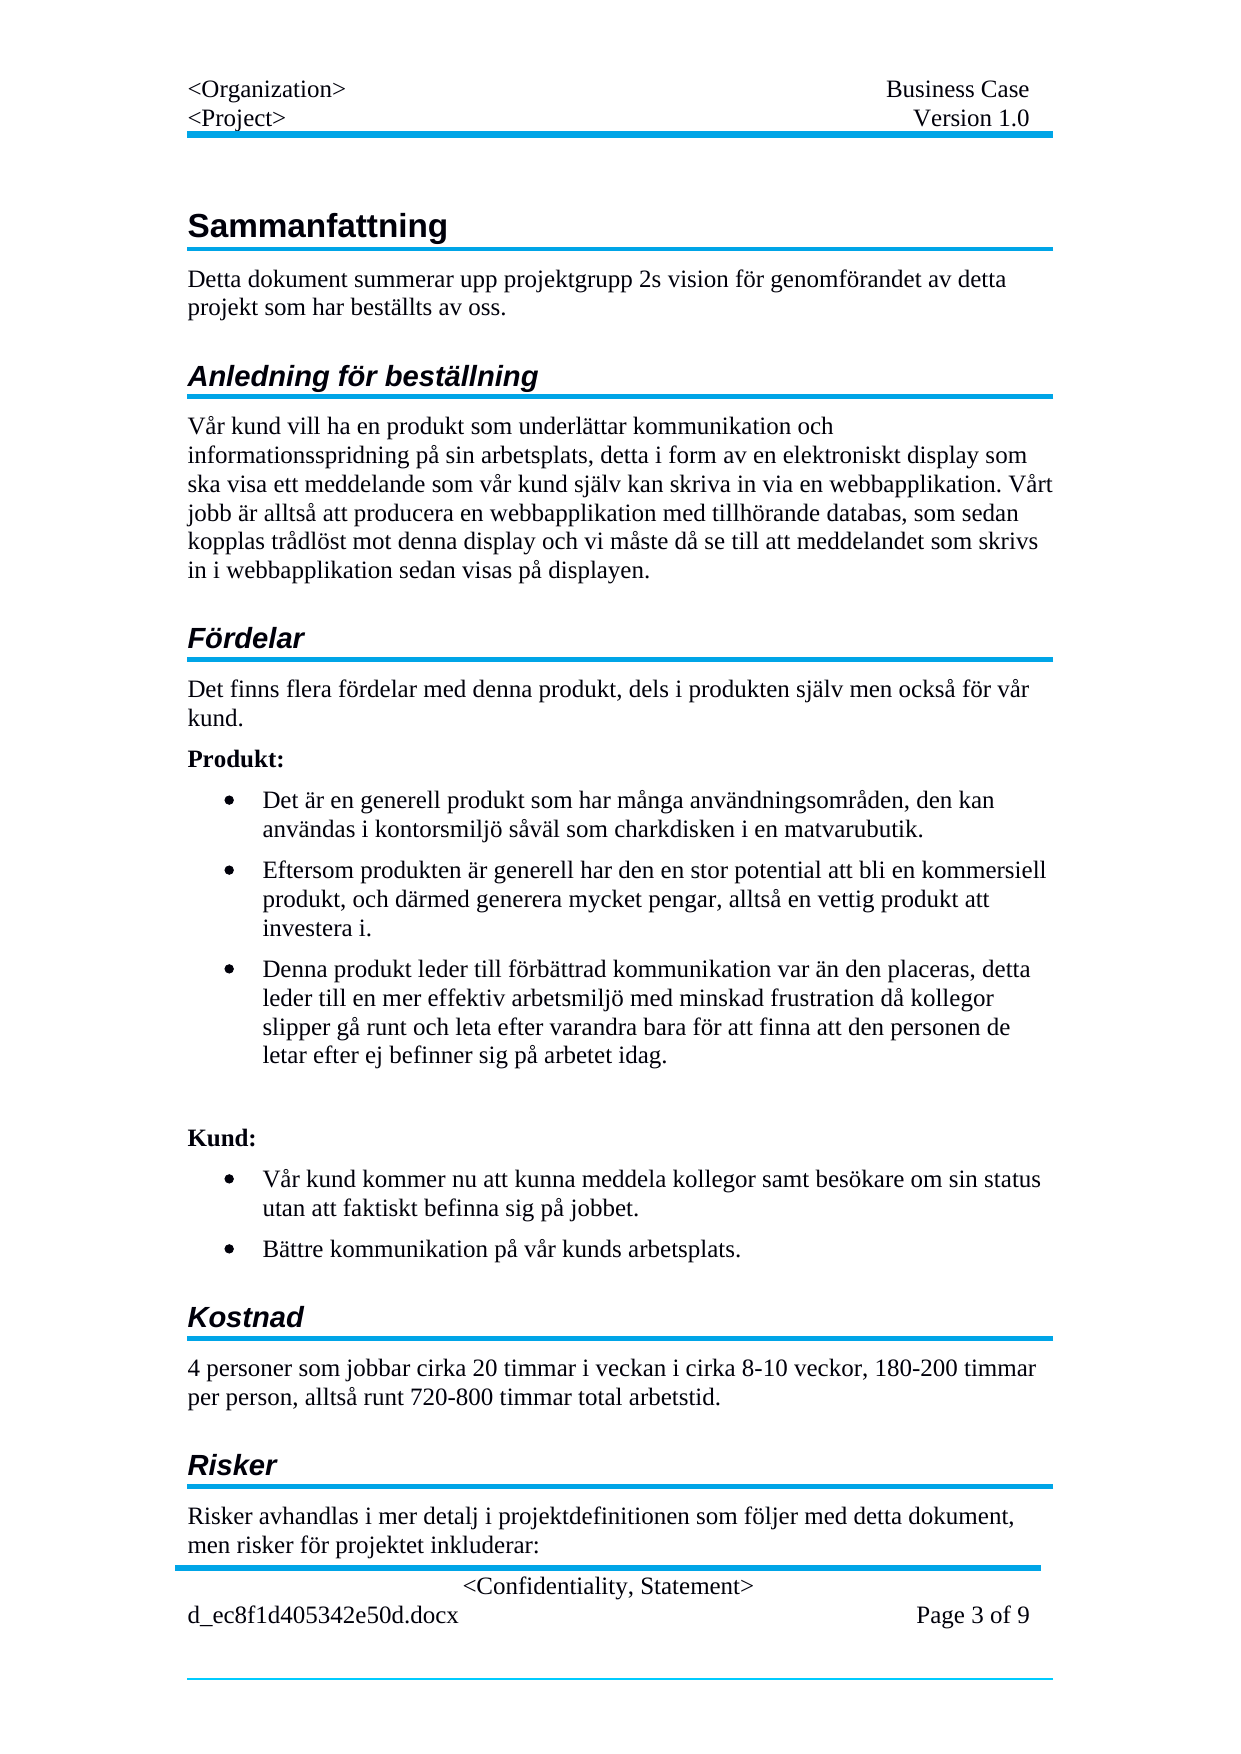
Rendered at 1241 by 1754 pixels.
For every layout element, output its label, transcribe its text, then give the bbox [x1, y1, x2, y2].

text Kund: [187, 1123, 1053, 1152]
list Vår kund kommer nu att kunna meddela kollegor samt besökare om sin status utan att faktiskt befinna sig på jobbet. [225, 1164, 1053, 1222]
text Detta dokument summerar upp projektgrupp 2s vision för genomförandet av detta projekt som har beställts av oss. [187, 264, 1053, 321]
text Det finns flera fördelar med denna produkt, dels i produkten själv men också för vår kund. [187, 674, 1053, 732]
text Kostnad [187, 1301, 1053, 1336]
text 4 personer som jobbar cirka 20 timmar i veckan i cirka 8-10 veckor, 180-200 timmar per person, alltså runt 720-800 timmar total arbetstid. [187, 1353, 1053, 1411]
list Denna produkt leder till förbättrad kommunikation var än den placeras, detta leder till en mer effektiv arbetsmiljö med minskad frustration då kollegor slipper gå runt och leta efter varandra bara för att finna att den personen de letar efter ej befinner sig på arbetet idag. [225, 954, 1053, 1069]
list Bättre kommunikation på vår kunds arbetsplats. [225, 1234, 1053, 1263]
text Produkt: [187, 744, 1053, 773]
text Risker [187, 1448, 1053, 1484]
text Risker avhandlas i mer detalj i projektdefinitionen som följer med detta dokument, men risker för projektet inkluderar: [187, 1501, 1053, 1559]
text Fördelar [187, 621, 1053, 657]
list Det är en generell produkt som har många användningsområden, den kan användas i kontorsmiljö såväl som charkdisken i en matvarubutik. [225, 786, 1053, 843]
text Anledning för beställning [187, 359, 1053, 394]
list Eftersom produkten är generell har den en stor potential att bli en kommersiell produkt, och därmed generera mycket pengar, alltså en vettig produkt att investera i. [225, 856, 1053, 942]
subtitle Sammanfattning [187, 206, 1053, 247]
text Vår kund vill ha en produkt som underlättar kommunikation och informationsspridning på sin arbetsplats, detta i form av en elektroniskt display som ska visa ett meddelande som vår kund själv kan skriva in via en webbapplikation. Vårt jobb är alltså att producera en webbapplikation med tillhörande databas, som sedan kopplas trådlöst mot denna display och vi måste då se till att meddelandet som skrivs in i webbapplikation sedan visas på displayen. [187, 411, 1053, 584]
